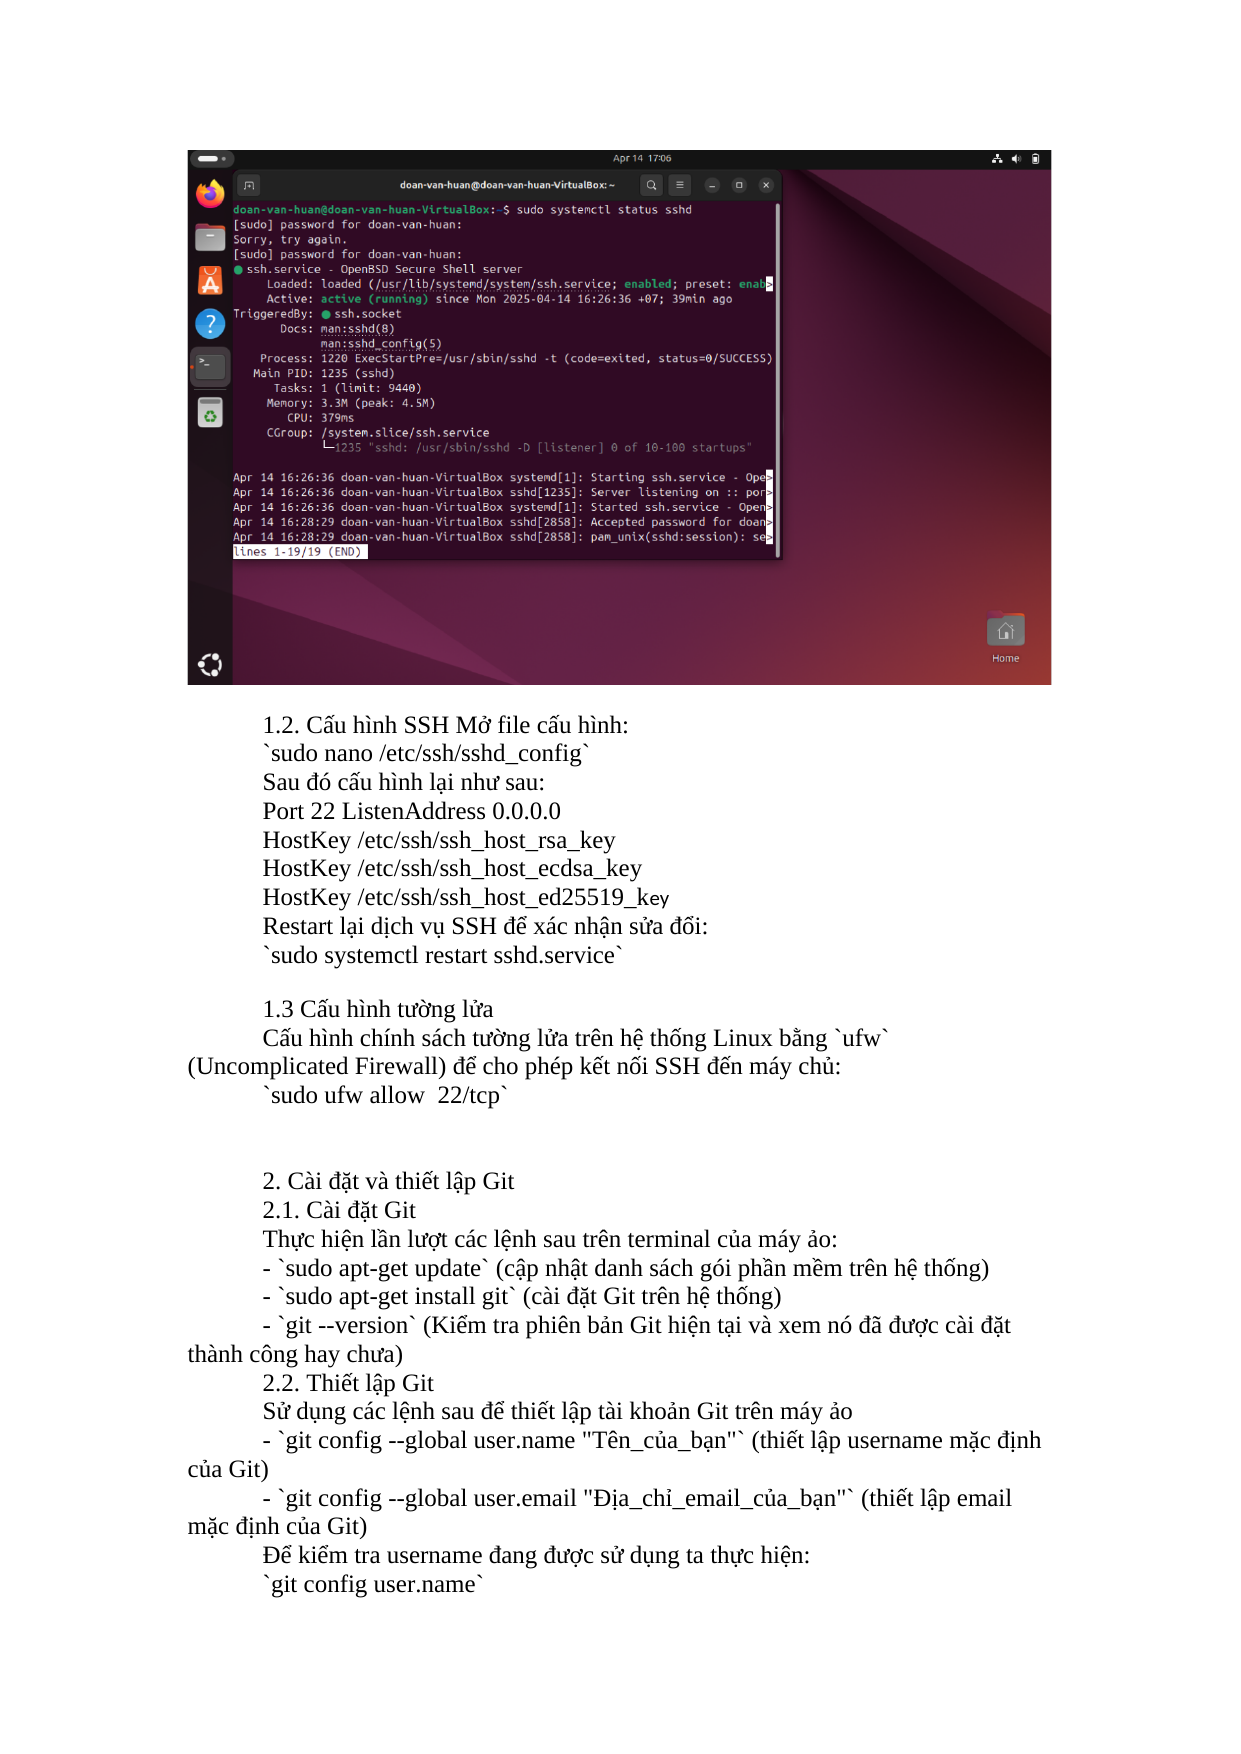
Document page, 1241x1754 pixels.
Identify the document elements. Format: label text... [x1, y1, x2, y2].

list Port 22 ListenAddress 0.0.0.0 [187, 796, 1053, 825]
list - `git --version` (Kiểm tra phiên bản Git hiện tại và xem nó đã được cài đặt thành công hay chưa) [187, 1310, 1053, 1368]
list 1.2. Cấu hình SSH Mở file cấu hình: [187, 710, 1053, 738]
list - `sudo apt-get update` (cập nhật danh sách gói phần mềm trên hệ thống) [187, 1253, 1053, 1281]
list - `sudo apt-get install git` (cài đặt Git trên hệ thống) [187, 1281, 1053, 1310]
list Để kiểm tra username đang được sử dụng ta thực hiện: [187, 1540, 1053, 1569]
list HostKey /etc/ssh/ssh_host_rsa_key [187, 825, 1053, 853]
list Restart lại dịch vụ SSH để xác nhận sửa đổi: [187, 911, 1053, 940]
list `sudo systemctl restart sshd.service` [187, 940, 1053, 994]
list Cấu hình chính sách tường lửa trên hệ thống Linux bằng `ufw` (Uncomplicated Firewall) để cho phép kết nối SSH đến máy chủ: [187, 1023, 1053, 1080]
list Sau đó cấu hình lại như sau: [187, 767, 1053, 796]
list - `git config --global user.email "Địa_chỉ_email_của_bạn"` (thiết lập email mặc định của Git) [187, 1483, 1053, 1540]
list 2.2. Thiết lập Git [187, 1368, 1053, 1396]
list 2.1. Cài đặt Git [187, 1195, 1053, 1224]
list - `git config --global user.name "Tên_của_bạn"` (thiết lập username mặc định của Git) [187, 1425, 1053, 1483]
list Sử dụng các lệnh sau để thiết lập tài khoản Git trên máy ảo [187, 1396, 1053, 1425]
list 1.3 Cấu hình tường lửa [187, 994, 1053, 1023]
list `sudo nano /etc/ssh/sshd_config` [187, 738, 1053, 767]
list HostKey /etc/ssh/ssh_host_ed25519_key [187, 882, 1053, 911]
list `git config user.name` [187, 1569, 1053, 1598]
list Thực hiện lần lượt các lệnh sau trên terminal của máy ảo: [187, 1224, 1053, 1253]
picture [187, 150, 1052, 685]
list Cài đặt và thiết lập Git [187, 1166, 1053, 1195]
list `sudo ufw allow 22/tcp` [187, 1080, 1053, 1109]
list HostKey /etc/ssh/ssh_host_ecdsa_key [187, 853, 1053, 882]
